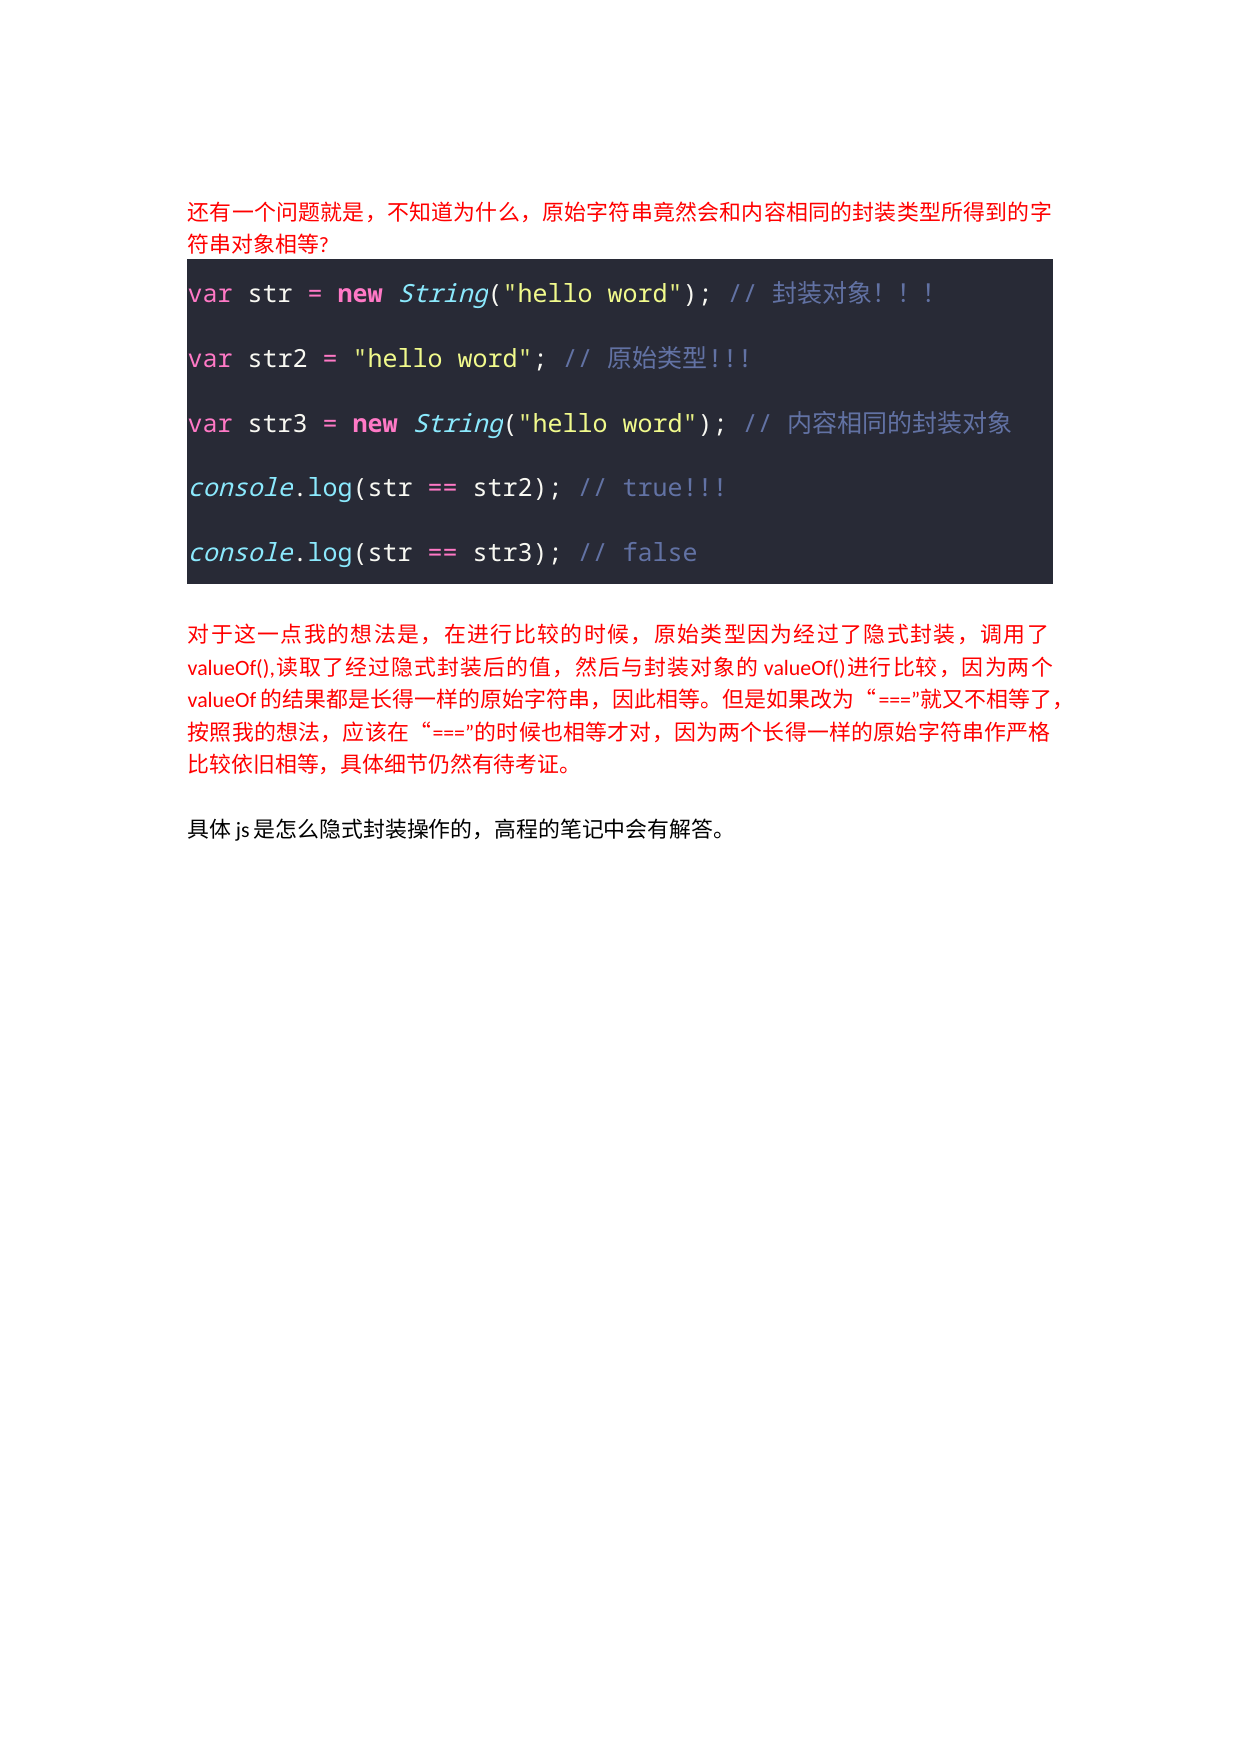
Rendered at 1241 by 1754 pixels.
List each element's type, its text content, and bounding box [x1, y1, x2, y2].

text console.log(str == str2); // true!!! [187, 454, 1053, 519]
text console.log(str == str3); // false [187, 519, 1053, 584]
text 还有一个问题就是，不知道为什么，原始字符串竟然会和内容相同的封装类型所得到的字符串对象相等? [187, 194, 1053, 259]
text var str3 = new String("hello word"); // 内容相同的封装对象 [187, 389, 1053, 454]
text 对于这一点我的想法是，在进行比较的时候，原始类型因为经过了隐式封装，调用了valueOf(),读取了经过隐式封装后的值，然后与封装对象的valueOf()进行比较，因为两个valueOf的结果都是长得一样的原始字符串，因此相等。但是如果改为“===”就又不相等了，按照我的想法，应该在“===”的时候也相等才对，因为两个长得一样的原始字符串作严格比较依旧相等，具体细节仍然有待考证。 [187, 617, 1053, 779]
text var str2 = "hello word"; // 原始类型!!! [187, 324, 1053, 389]
text 具体js是怎么隐式封装操作的，高程的笔记中会有解答。 [187, 812, 1053, 844]
text var str = new String("hello word"); // 封装对象！！！ [187, 259, 1053, 324]
